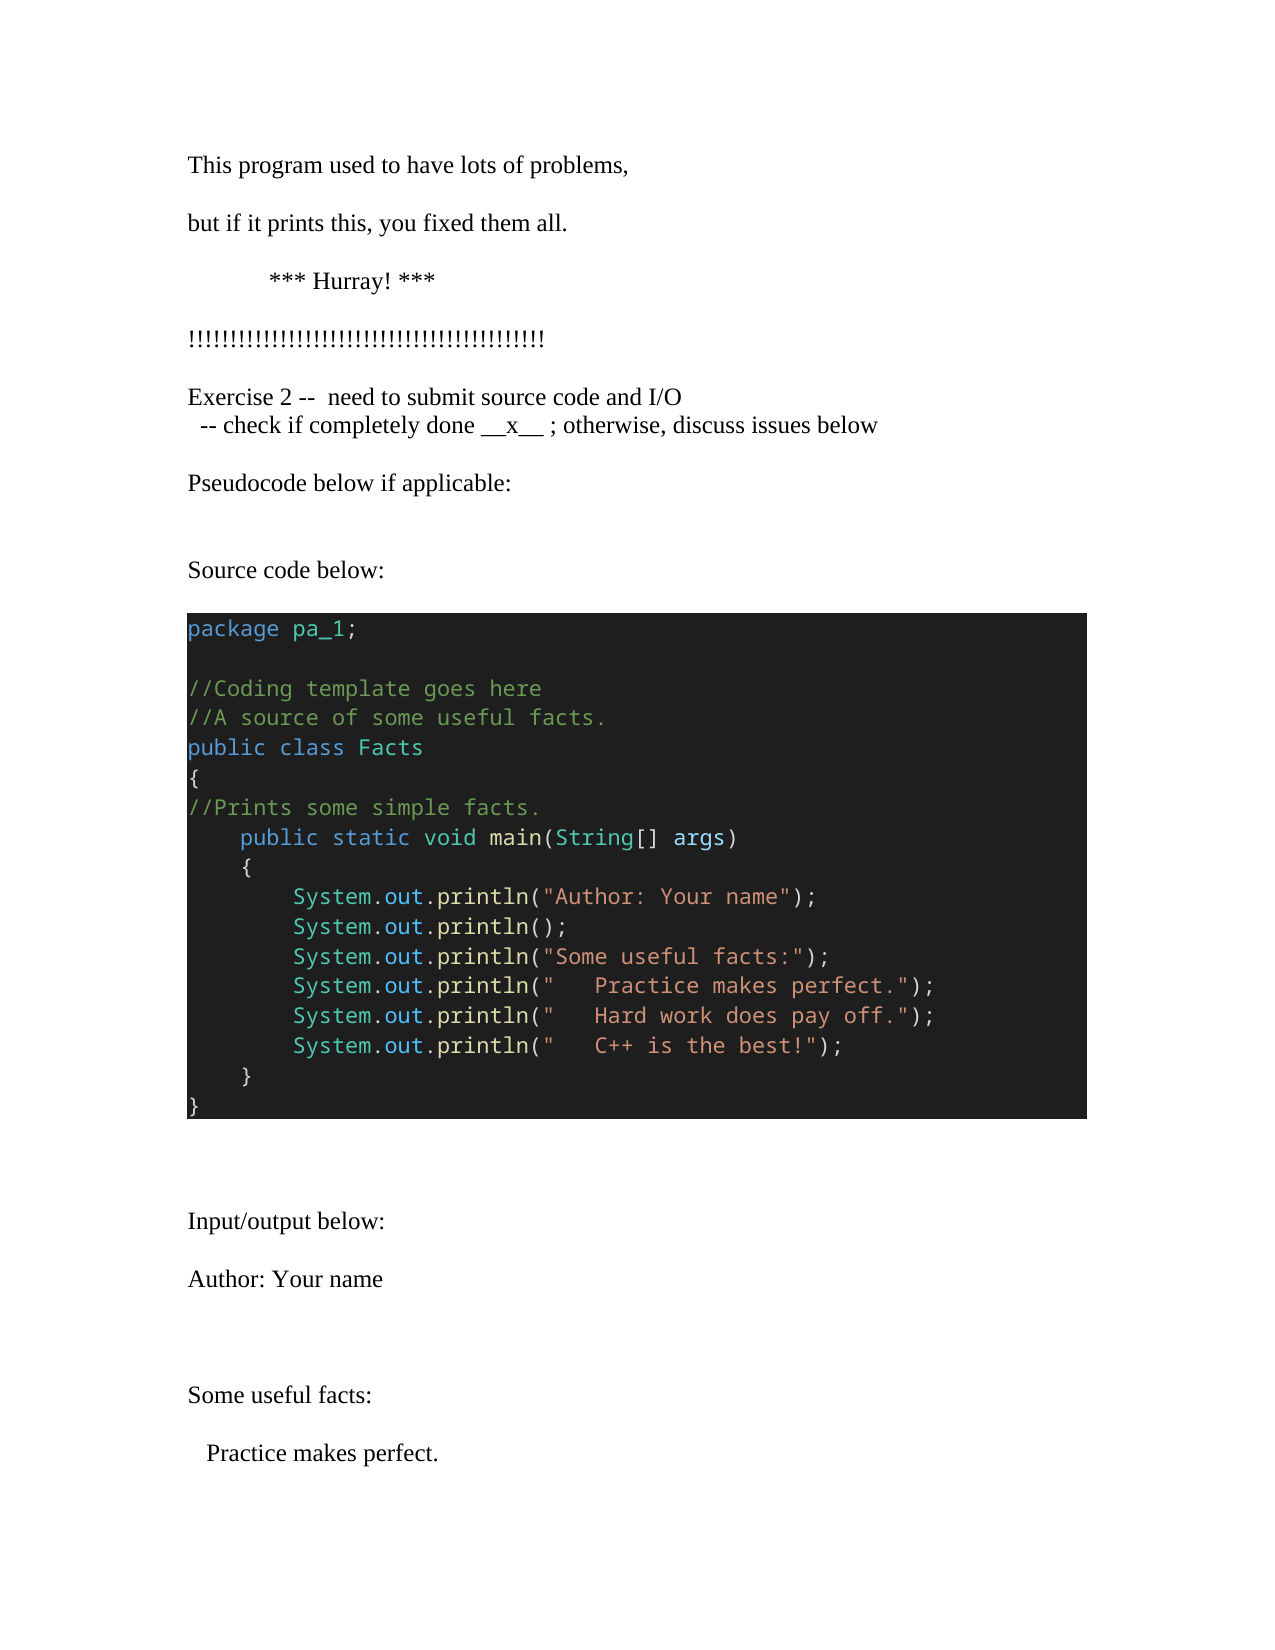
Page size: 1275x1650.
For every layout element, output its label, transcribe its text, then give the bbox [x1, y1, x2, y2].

text System.out.println(" C++ is the best!"); [187, 1030, 1087, 1060]
text System.out.println("Author: Your name"); [187, 881, 1087, 911]
text { [187, 851, 1087, 881]
text !!!!!!!!!!!!!!!!!!!!!!!!!!!!!!!!!!!!!!!!!!! [187, 324, 1087, 352]
text //Coding template goes here [187, 672, 1087, 702]
text Practice makes perfect. [187, 1438, 1087, 1466]
text Pseudocode below if applicable: [187, 468, 1087, 497]
text This program used to have lots of problems, [187, 150, 1087, 179]
text public static void main(String[] args) [187, 821, 1087, 851]
text public class Facts [187, 732, 1087, 762]
text Source code below: [187, 526, 1087, 584]
text package pa_1; [187, 613, 1087, 643]
text //Prints some simple facts. [187, 792, 1087, 821]
text Some useful facts: [187, 1380, 1087, 1408]
text Exercise 2 -- need to submit source code and I/O -- check if completely done __x__ ; otherwise, discuss issues below [187, 382, 1087, 439]
text Input/output below: Author: Your name [187, 1206, 1087, 1293]
text System.out.println(" Hard work does pay off."); [187, 1000, 1087, 1030]
text *** Hurray! *** [187, 266, 1087, 294]
text but if it prints this, you fixed them all. [187, 208, 1087, 237]
text System.out.println(); [187, 911, 1087, 941]
text //A source of some useful facts. [187, 702, 1087, 732]
text System.out.println(" Practice makes perfect."); [187, 970, 1087, 1000]
text { [187, 762, 1087, 792]
text } [187, 1089, 1087, 1119]
text } [187, 1060, 1087, 1089]
text System.out.println("Some useful facts:"); [187, 941, 1087, 970]
